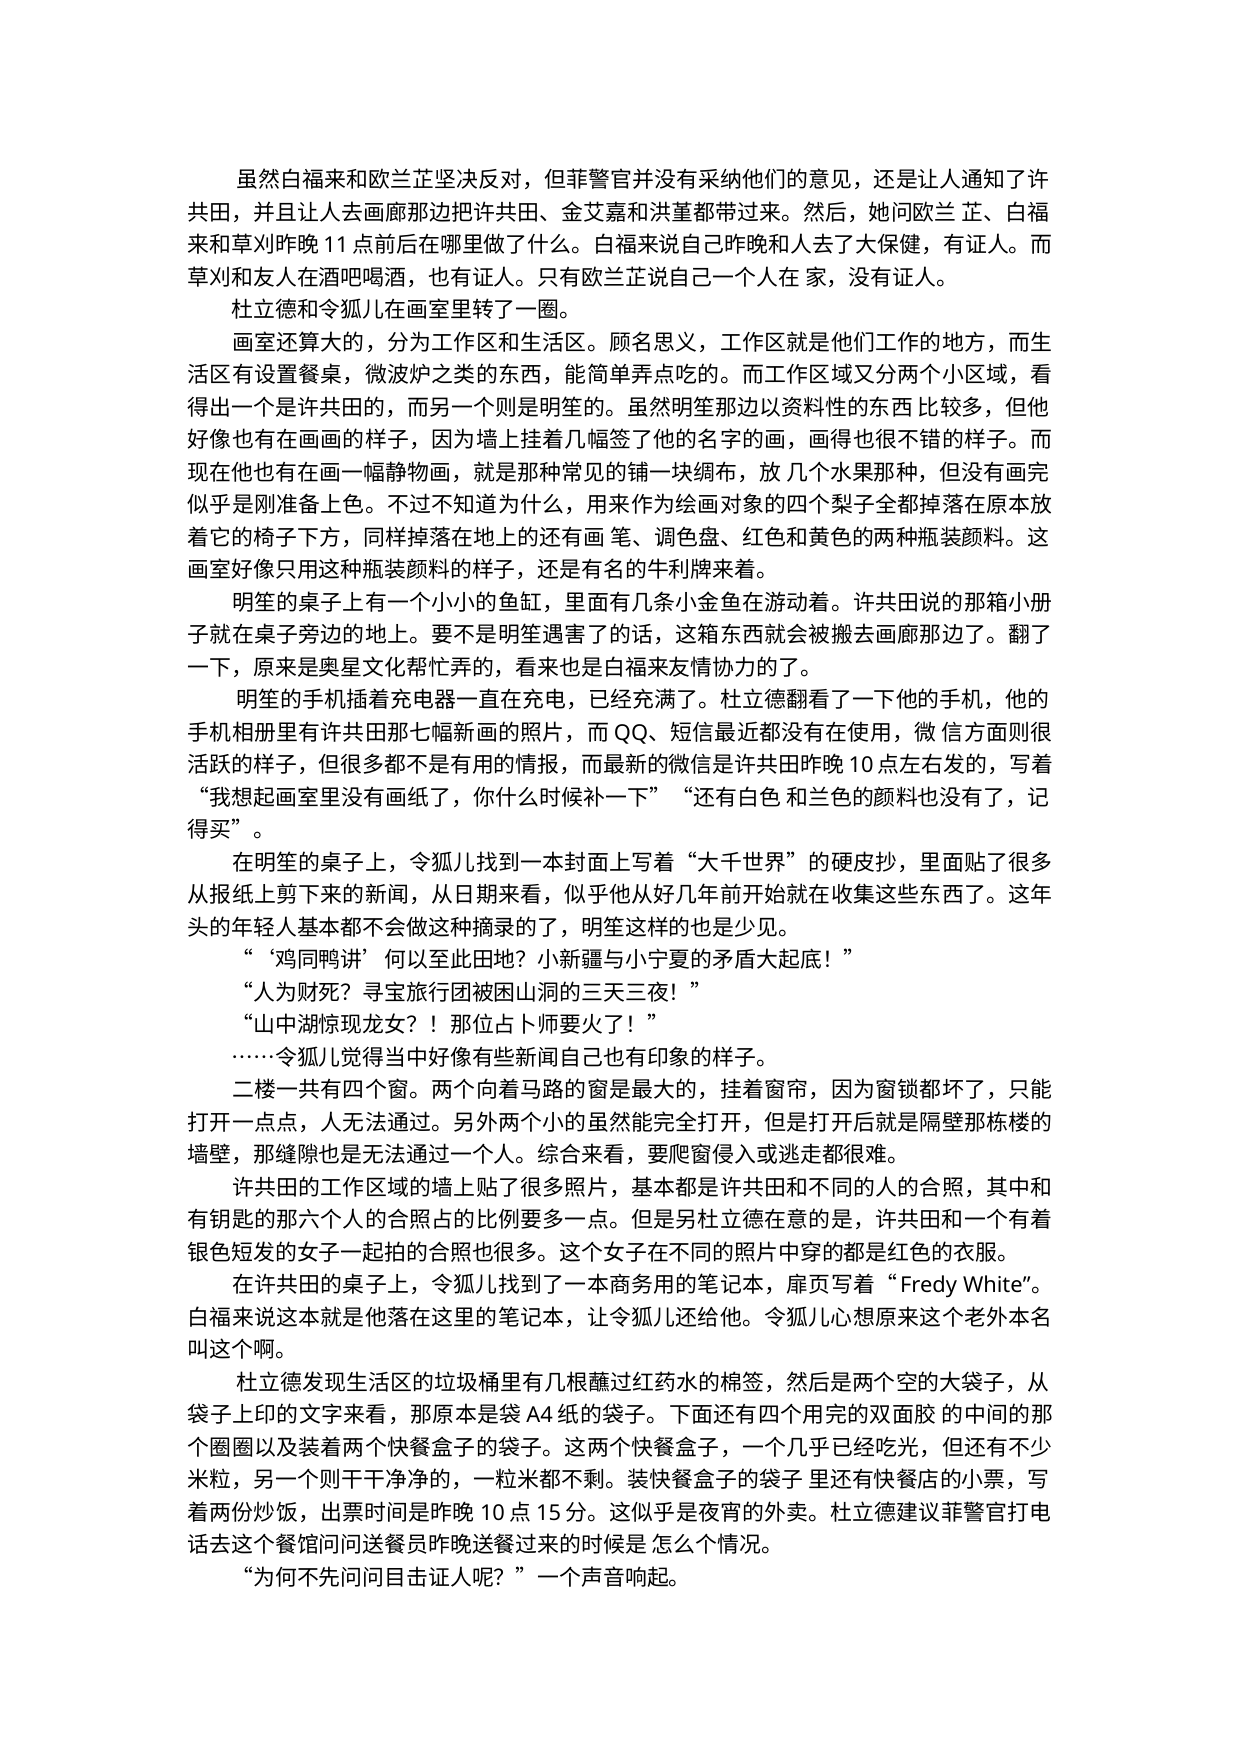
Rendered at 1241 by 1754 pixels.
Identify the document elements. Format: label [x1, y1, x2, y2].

text [187, 162, 1053, 1592]
